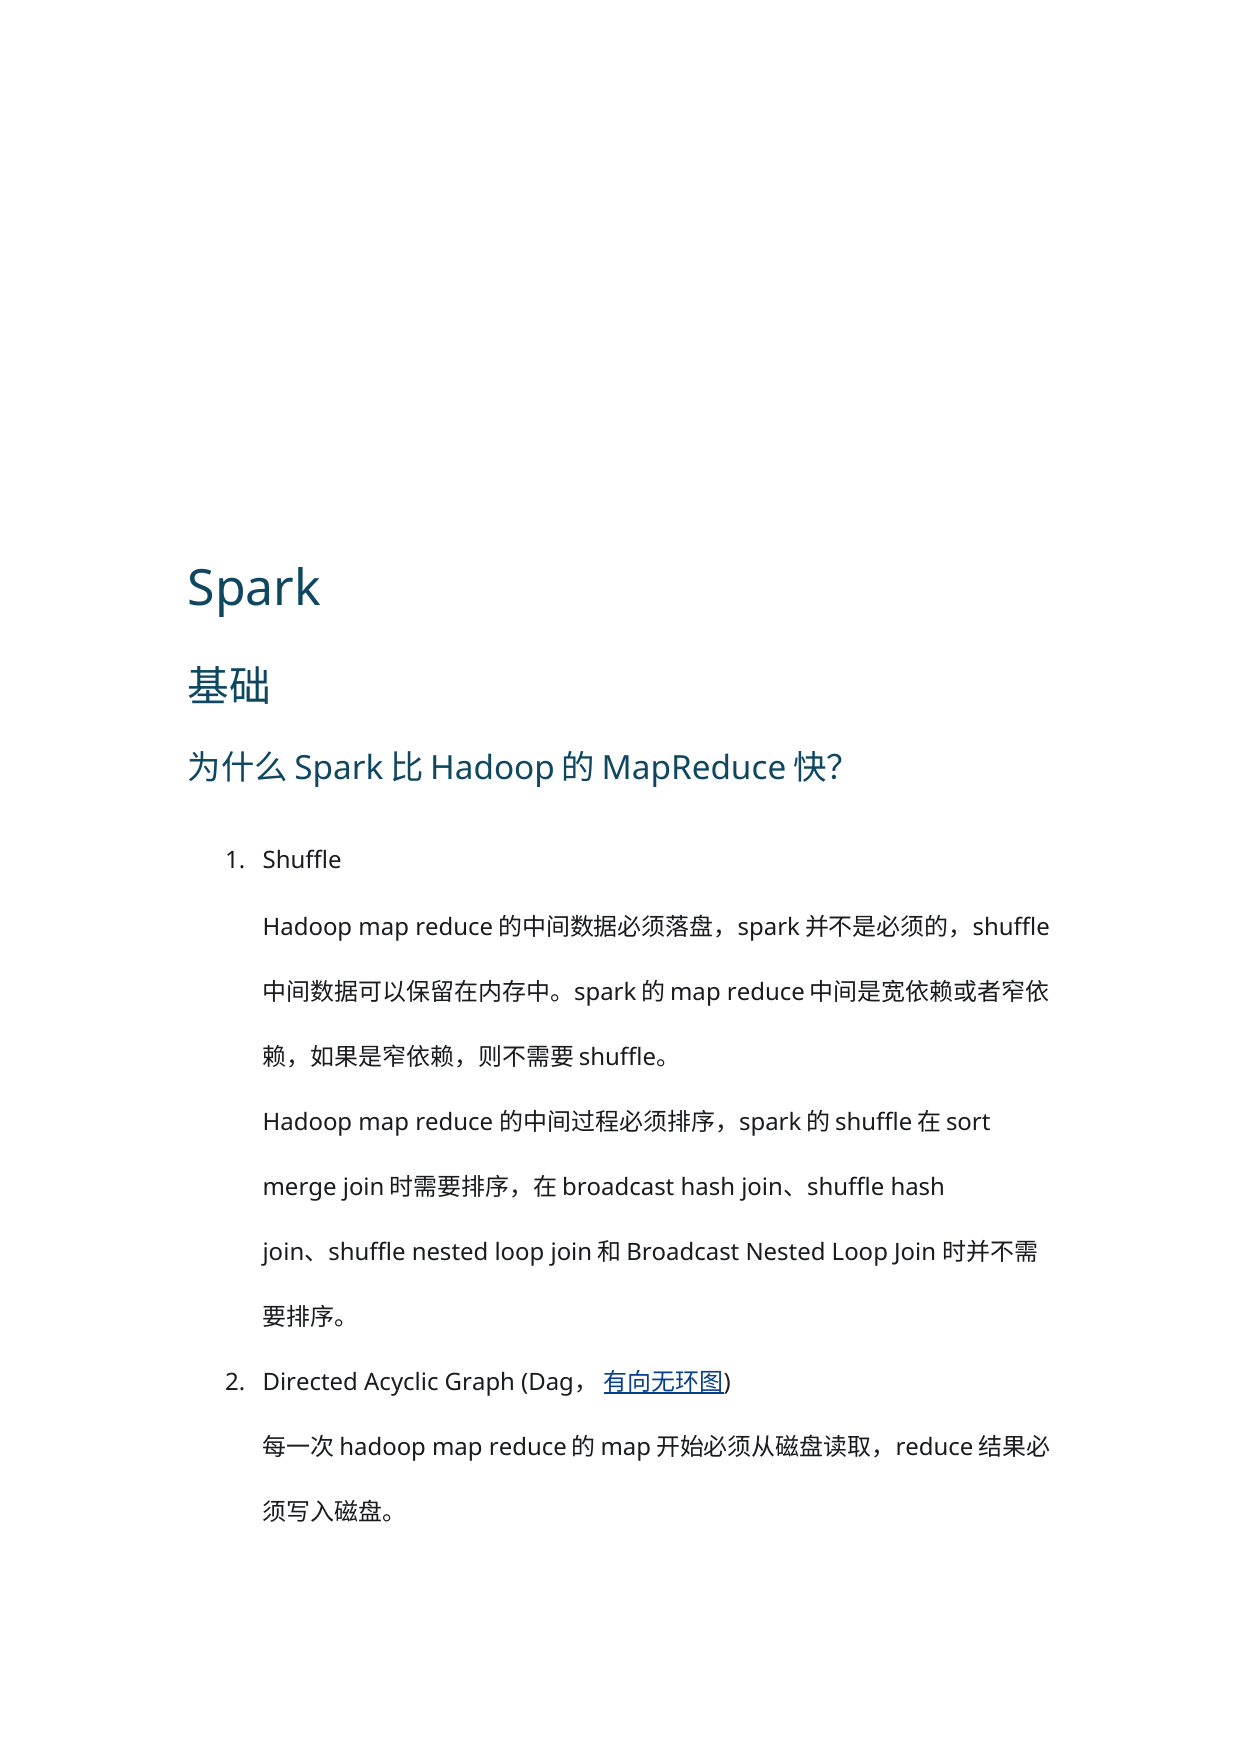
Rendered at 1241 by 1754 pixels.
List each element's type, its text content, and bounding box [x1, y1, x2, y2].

subtitle 为什么Spark比Hadoop的MapReduce快？ [187, 733, 1053, 798]
subtitle Spark [187, 537, 1053, 634]
subtitle 基础 [187, 651, 1053, 716]
list Shuffle Hadoop map reduce的中间数据必须落盘，spark并不是必须的，shuffle中间数据可以保留在内存中。spark的map reduce中间是宽依赖或者窄依赖，如果是窄依赖，则不需要shuffle。 Hadoop map reduce 的中间过程必须排序，spark的shuffle在sort merge join时需要排序，在broadcast hash join、shuffle hash join、shuffle nested loop join和Broadcast Nested Loop Join 时并不需要排序。 [225, 827, 1053, 1347]
